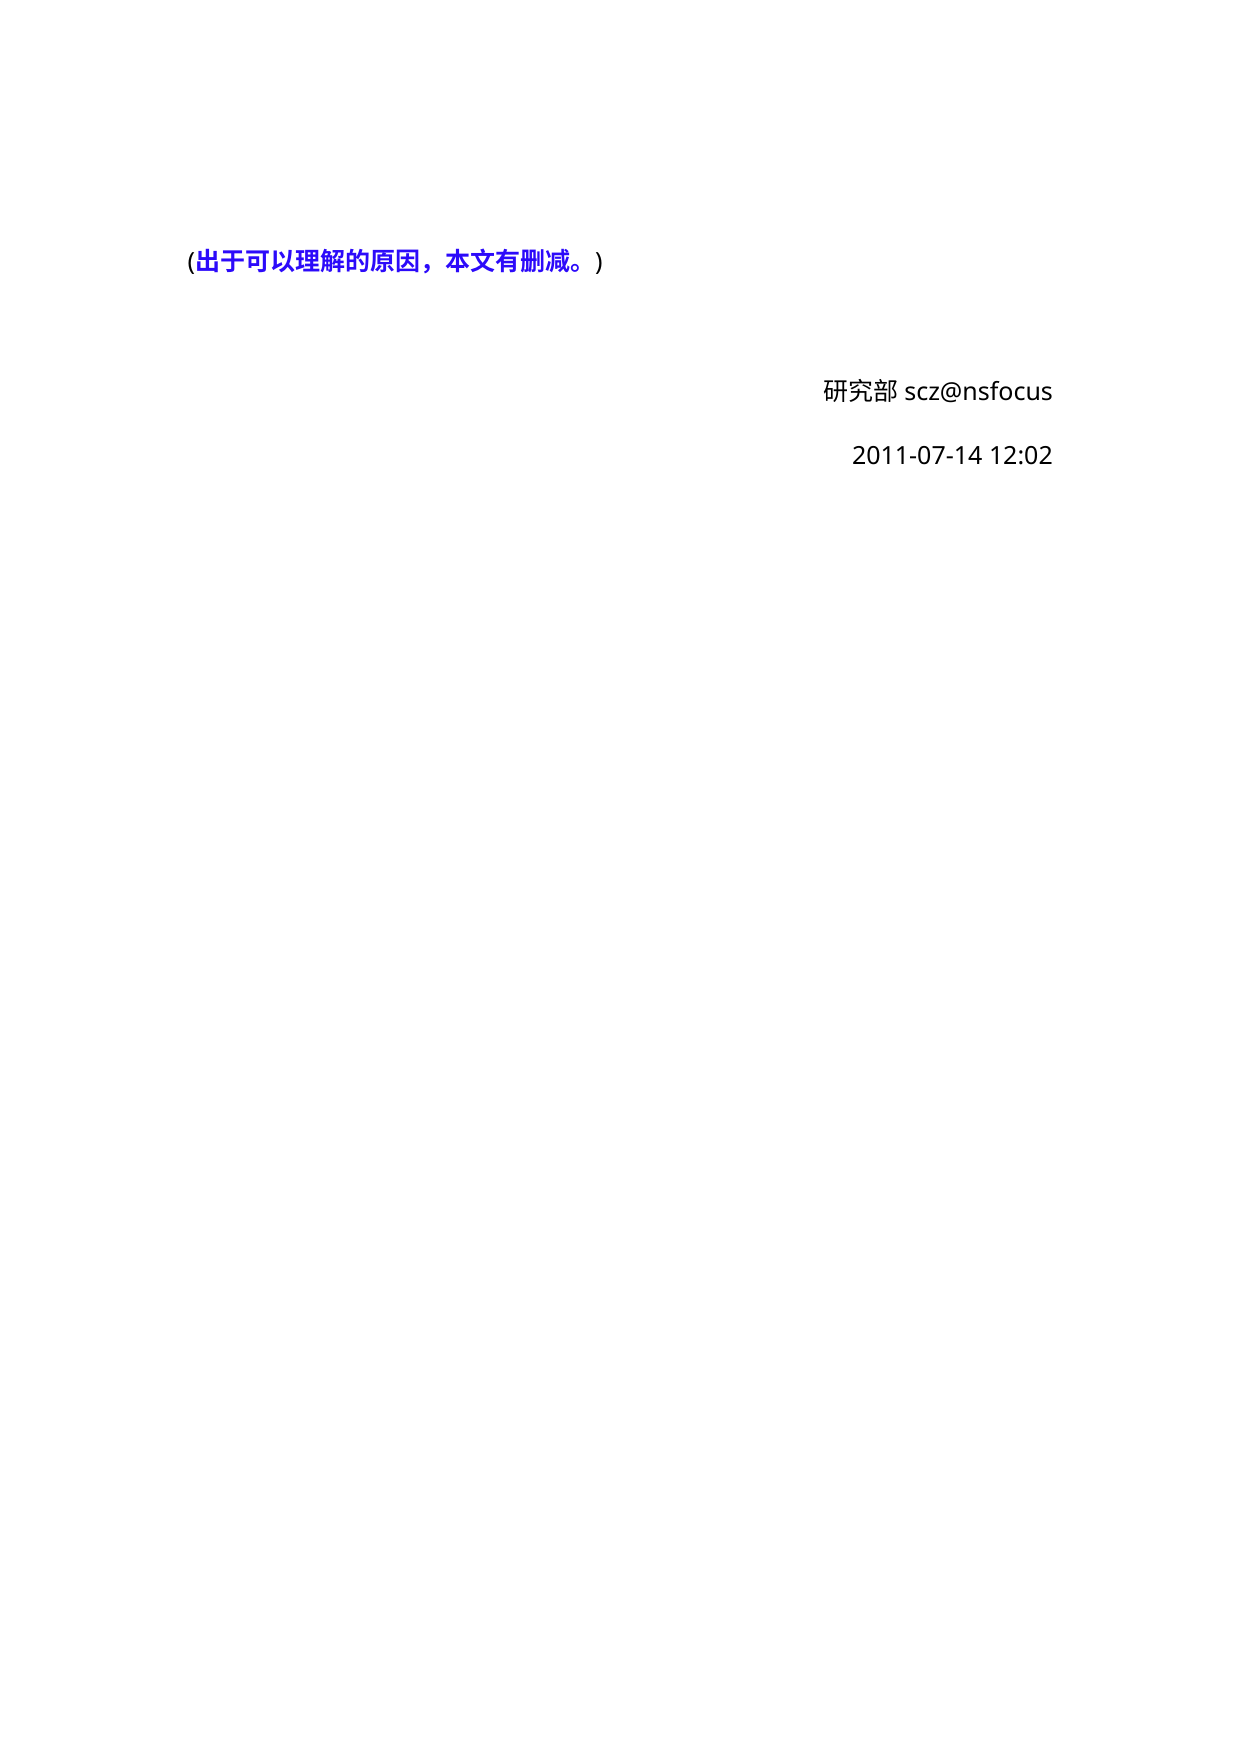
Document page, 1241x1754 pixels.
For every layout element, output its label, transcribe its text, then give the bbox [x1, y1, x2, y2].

text 研究部 scz@nsfocus [187, 357, 1053, 422]
text (出于可以理解的原因，本文有删减。) [187, 227, 1053, 292]
text 2011-07-14 12:02 [187, 422, 1053, 487]
